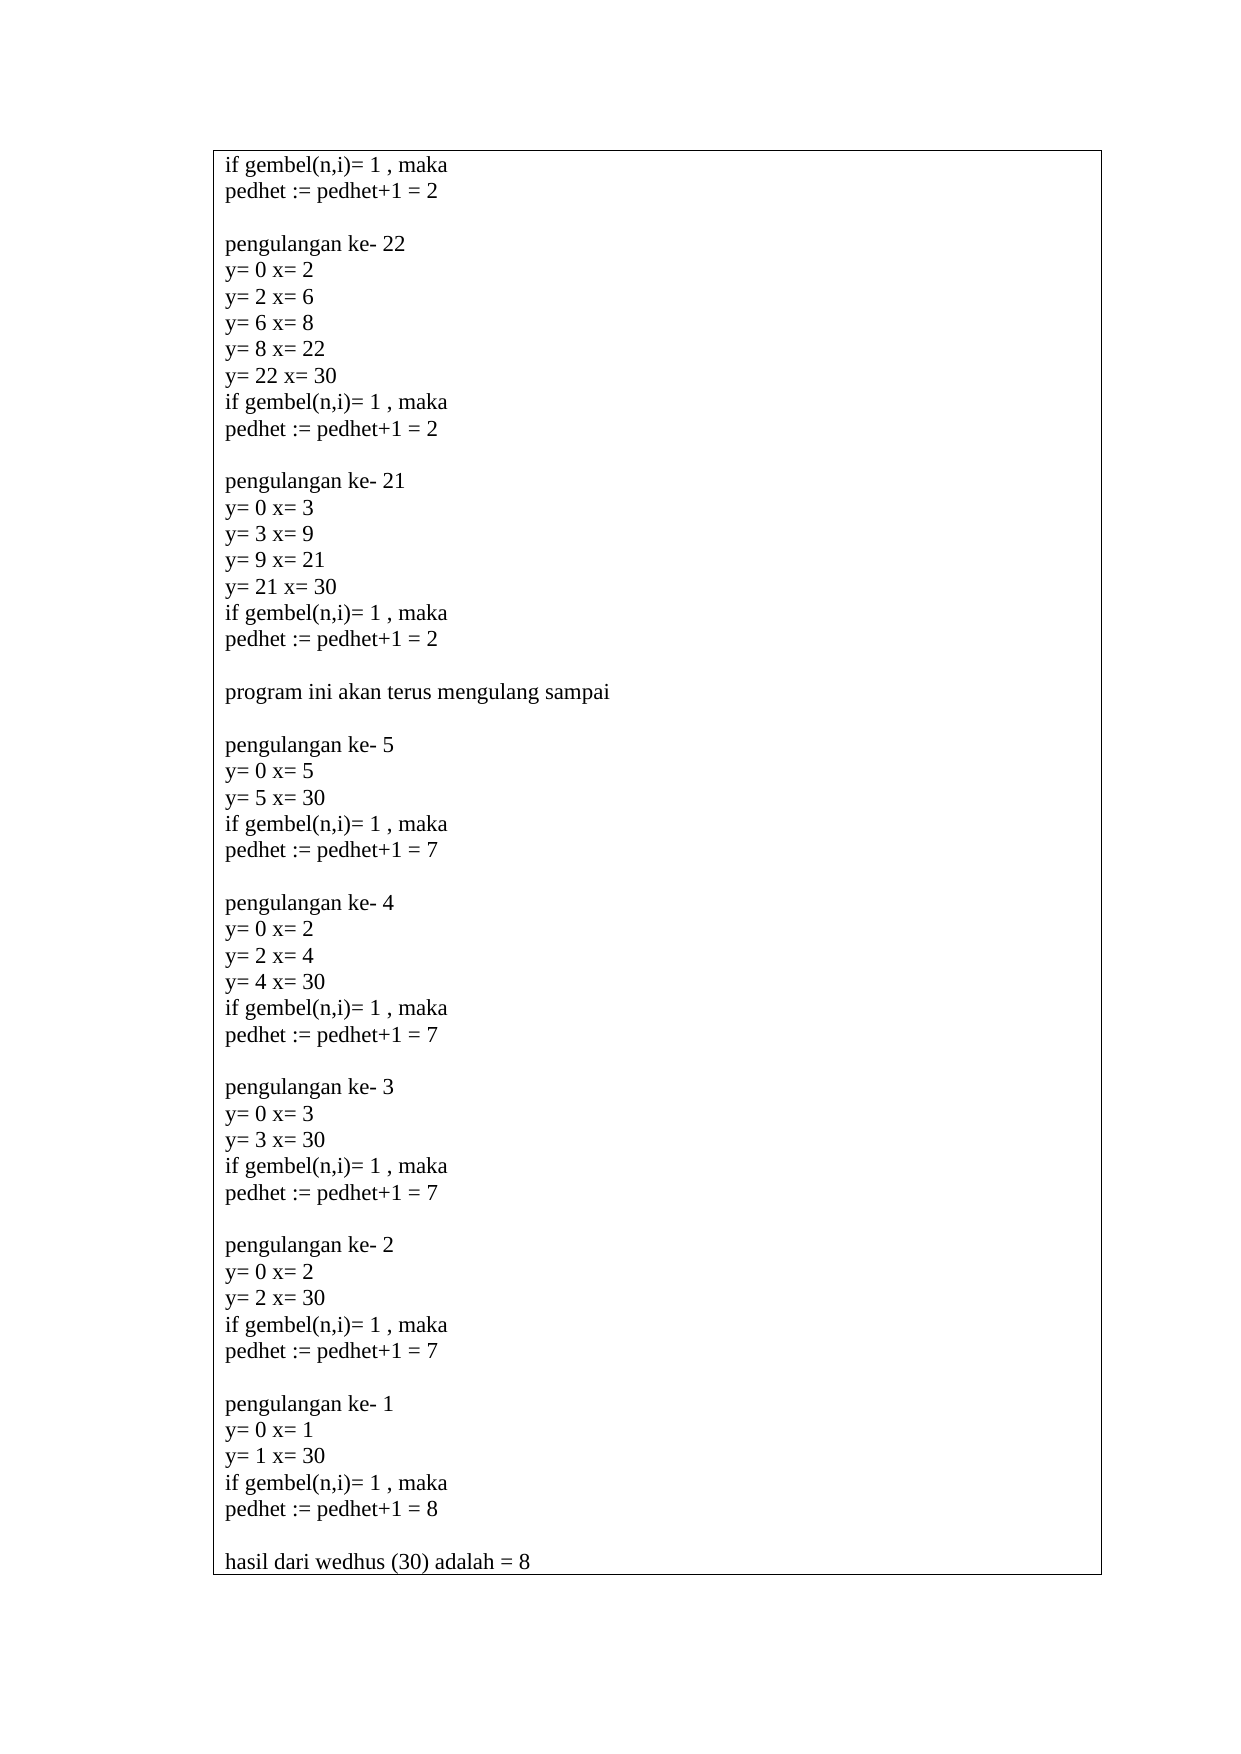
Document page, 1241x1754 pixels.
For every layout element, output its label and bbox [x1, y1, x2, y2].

table_cell [214, 151, 1101, 1574]
